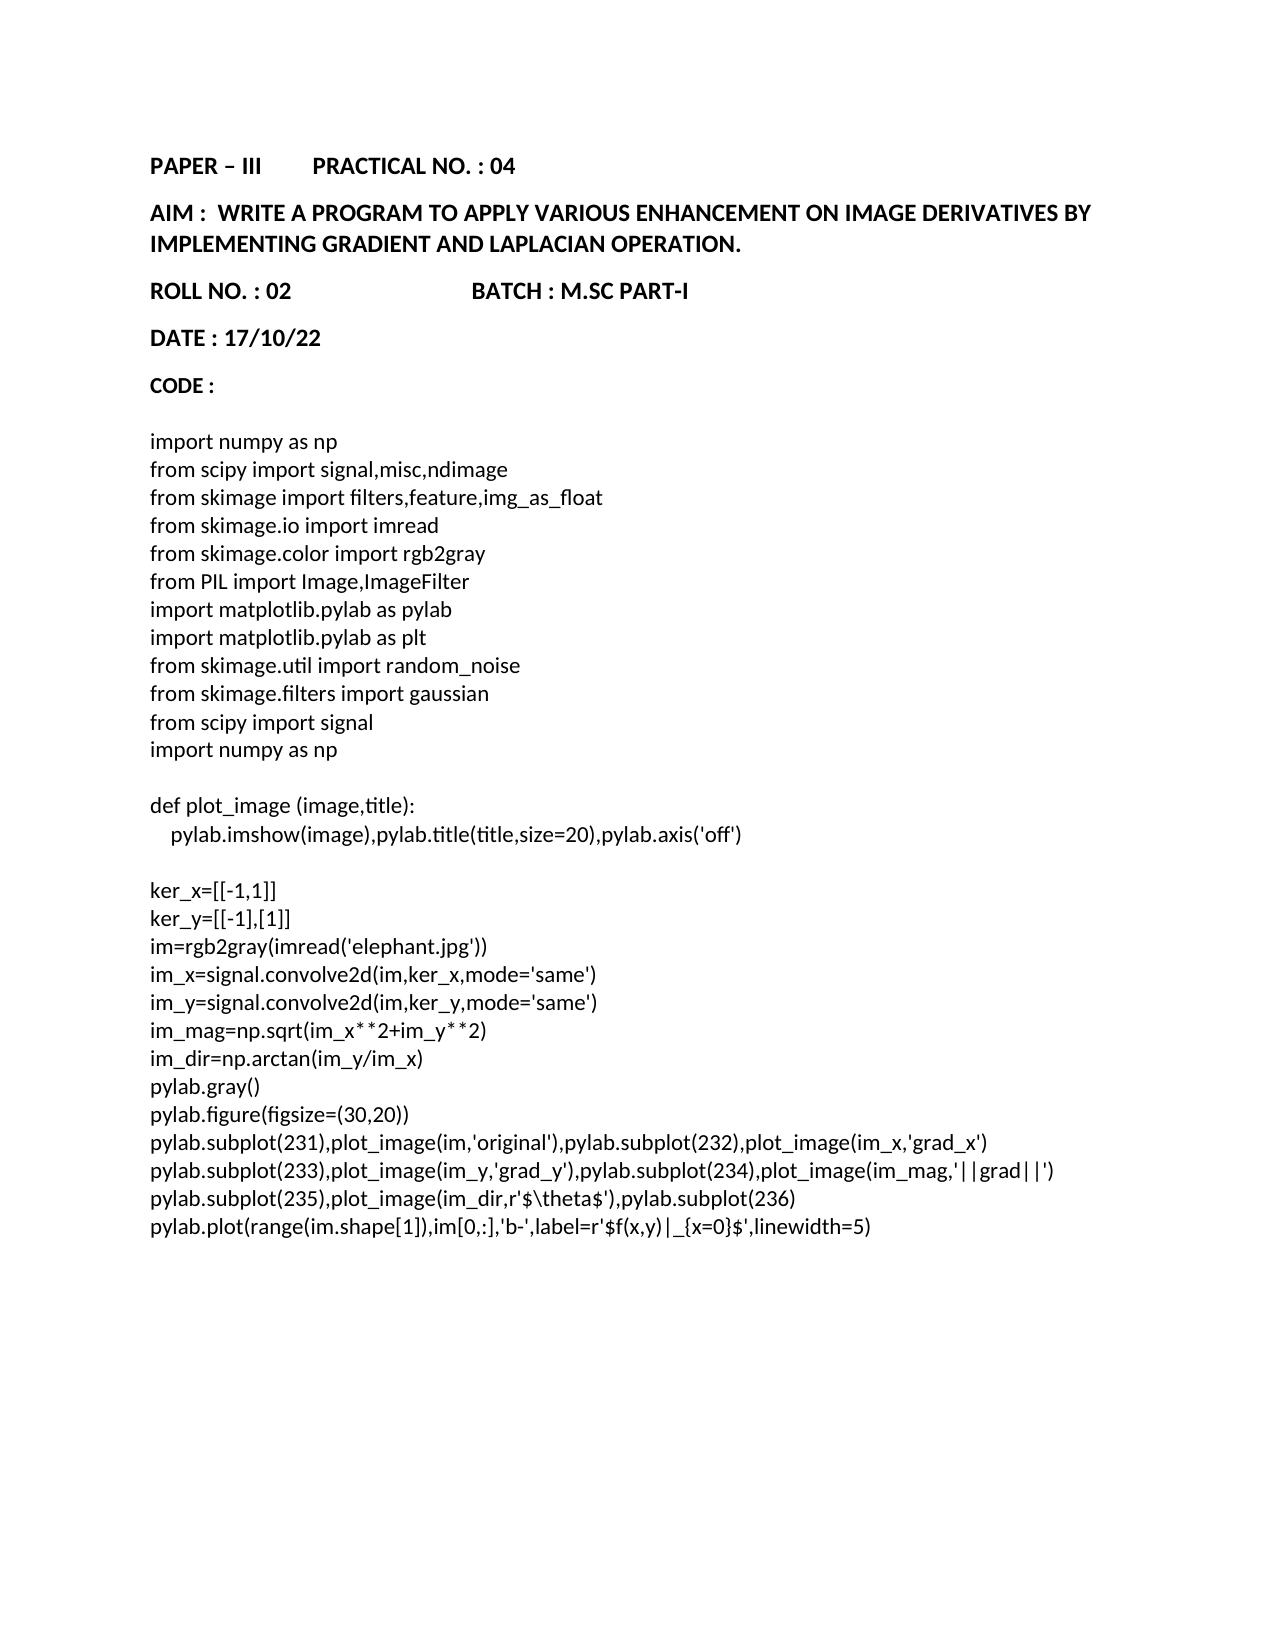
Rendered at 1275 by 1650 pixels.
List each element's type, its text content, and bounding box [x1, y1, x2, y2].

text ker_y=[[-1],[1]] [150, 904, 1125, 932]
text pylab.gray() [150, 1072, 1125, 1100]
text from skimage.color import rgb2gray [150, 539, 1125, 567]
text from scipy import signal [150, 708, 1125, 736]
text import matplotlib.pylab as pylab [150, 596, 1125, 623]
text PAPER – III PRACTICAL NO. : 04 [150, 150, 1125, 181]
text import matplotlib.pylab as plt [150, 623, 1125, 652]
text im_y=signal.convolve2d(im,ker_y,mode='same') [150, 988, 1125, 1016]
text from skimage import filters,feature,img_as_float [150, 483, 1125, 511]
text import numpy as np [150, 736, 1125, 764]
text im_x=signal.convolve2d(im,ker_x,mode='same') [150, 960, 1125, 988]
text pylab.subplot(231),plot_image(im,'original'),pylab.subplot(232),plot_image(im_x,'grad_x') [150, 1128, 1125, 1156]
text import numpy as np [150, 427, 1125, 455]
text DATE : 17/10/22 [150, 322, 1125, 355]
text from scipy import signal,misc,ndimage [150, 455, 1125, 483]
text def plot_image (image,title): [150, 792, 1125, 820]
text AIM : WRITE A PROGRAM TO APPLY VARIOUS ENHANCEMENT ON IMAGE DERIVATIVES BY IMPLEMENTING GRADIENT AND LAPLACIAN OPERATION. [150, 197, 1125, 258]
text im=rgb2gray(imread('elephant.jpg')) [150, 932, 1125, 960]
text ROLL NO. : 02 BATCH : M.SC PART-I [150, 275, 1125, 305]
text pylab.subplot(235),plot_image(im_dir,r'$\theta$'),pylab.subplot(236) [150, 1184, 1125, 1212]
text CODE : [150, 371, 1125, 399]
text ker_x=[[-1,1]] [150, 876, 1125, 904]
text from skimage.io import imread [150, 511, 1125, 539]
text pylab.imshow(image),pylab.title(title,size=20),pylab.axis('off') [150, 820, 1125, 848]
text pylab.figure(figsize=(30,20)) [150, 1100, 1125, 1128]
text pylab.subplot(233),plot_image(im_y,'grad_y'),pylab.subplot(234),plot_image(im_mag,'||grad||') [150, 1156, 1125, 1184]
text im_dir=np.arctan(im_y/im_x) [150, 1044, 1125, 1072]
text from skimage.util import random_noise [150, 652, 1125, 679]
text pylab.plot(range(im.shape[1]),im[0,:],'b-',label=r'$f(x,y)|_{x=0}$',linewidth=5) [150, 1212, 1125, 1240]
text from PIL import Image,ImageFilter [150, 567, 1125, 596]
text from skimage.filters import gaussian [150, 679, 1125, 708]
text im_mag=np.sqrt(im_x**2+im_y**2) [150, 1016, 1125, 1044]
